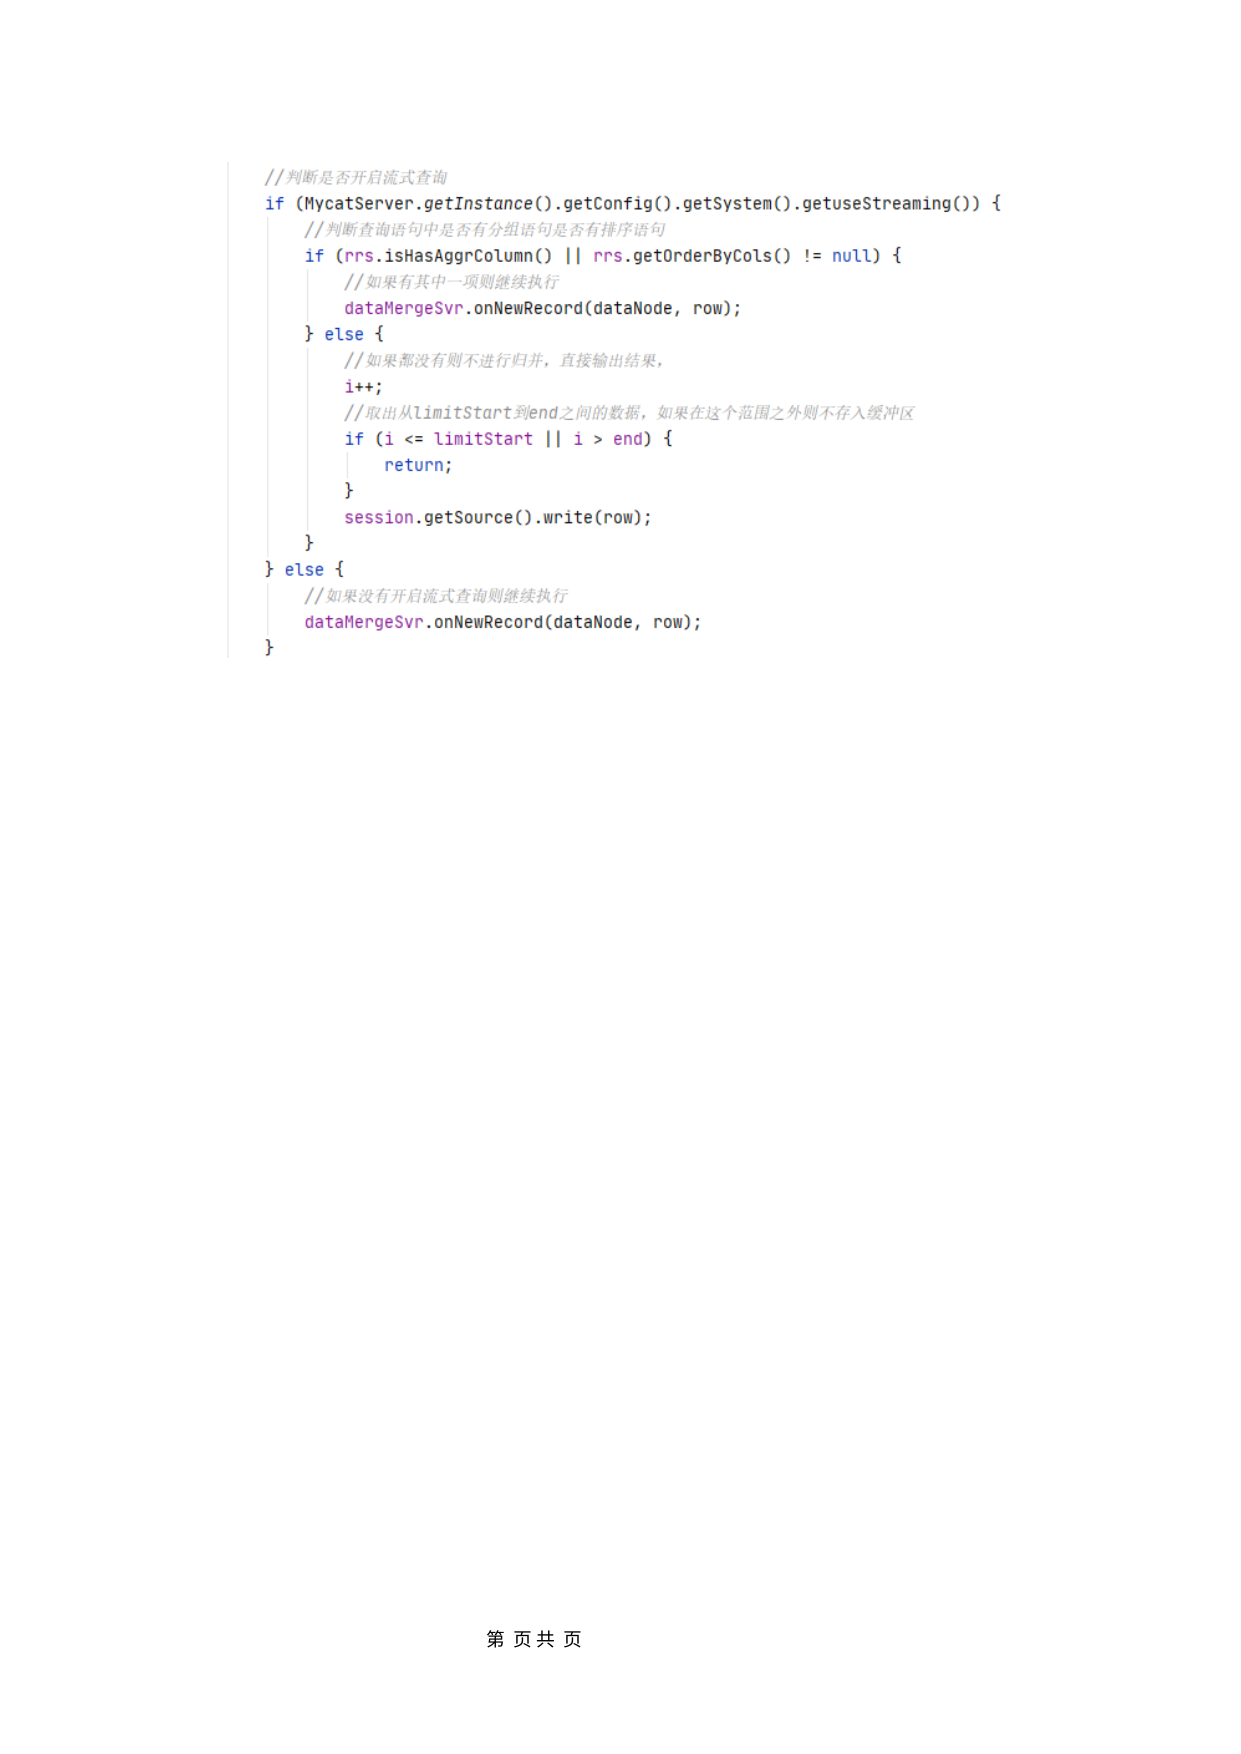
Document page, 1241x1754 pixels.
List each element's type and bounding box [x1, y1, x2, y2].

picture [220, 162, 1105, 658]
